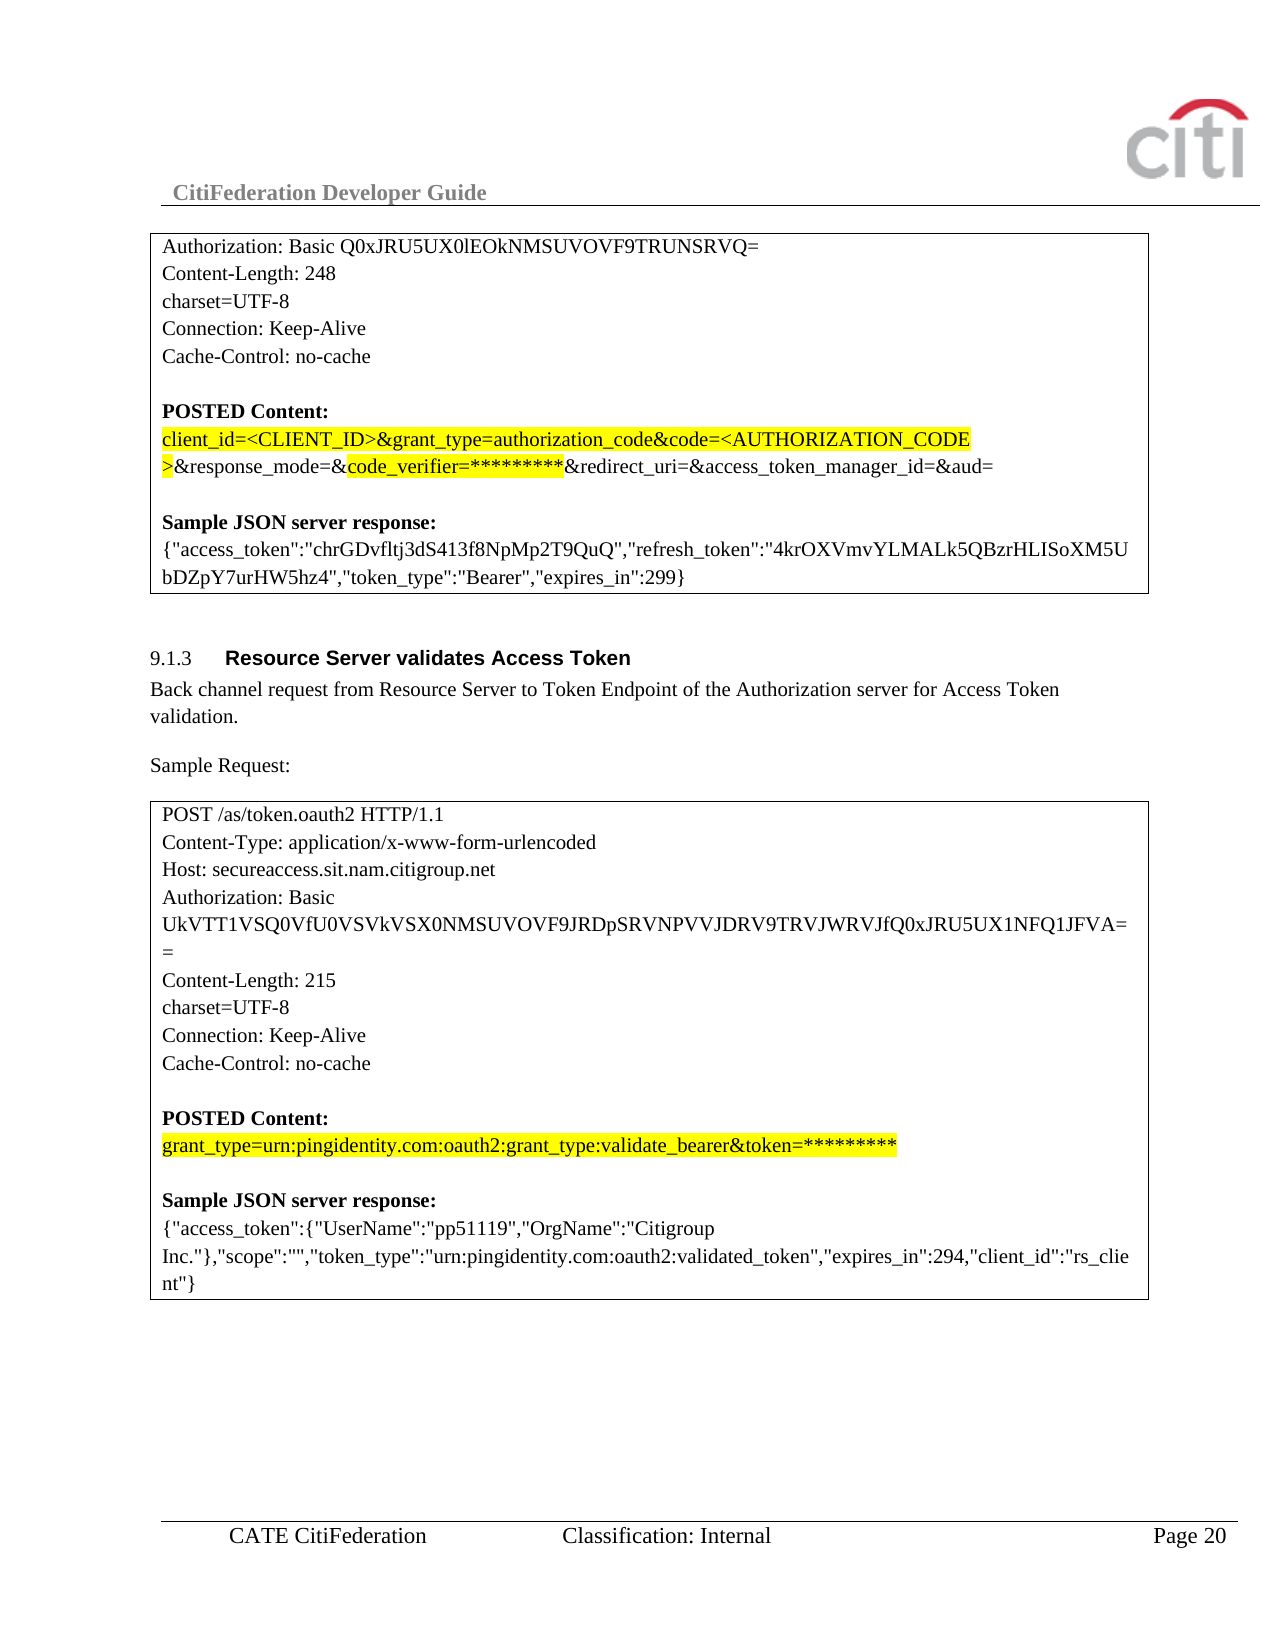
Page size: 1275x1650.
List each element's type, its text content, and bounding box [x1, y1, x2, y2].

table_header POST /as/token.oauth2 HTTP/1.1 Content-Type: application/x-www-form-urlencoded Host: secureaccess.sit.nam.citigroup.net Authorization: Basic UkVTT1VSQ0VfU0VSVkVSX0NMSUVOVF9JRDpSRVNPVVJDRV9TRVJWRVJfQ0xJRU5UX1NFQ1JFVA== Content-Length: 215 charset=UTF-8 Connection: Keep-Alive Cache-Control: no-cache POSTED Content: grant_type=urn:pingidentity.com:oauth2:grant_type:validate_bearer&token=********* Sample JSON server response: {"access_token":{"UserName":"pp51119","OrgName":"Citigroup Inc."},"scope":"","token_type":"urn:pingidentity.com:oauth2:validated_token","expires_in":294,"client_id":"rs_client"} [151, 802, 1148, 1299]
text Sample Request: [150, 752, 1125, 777]
text Back channel request from Resource Server to Token Endpoint of the Authorization server for Access Token validation. [150, 676, 1125, 728]
subtitle Resource Server validates Access Token [150, 646, 1125, 670]
picture [1127, 99, 1249, 179]
